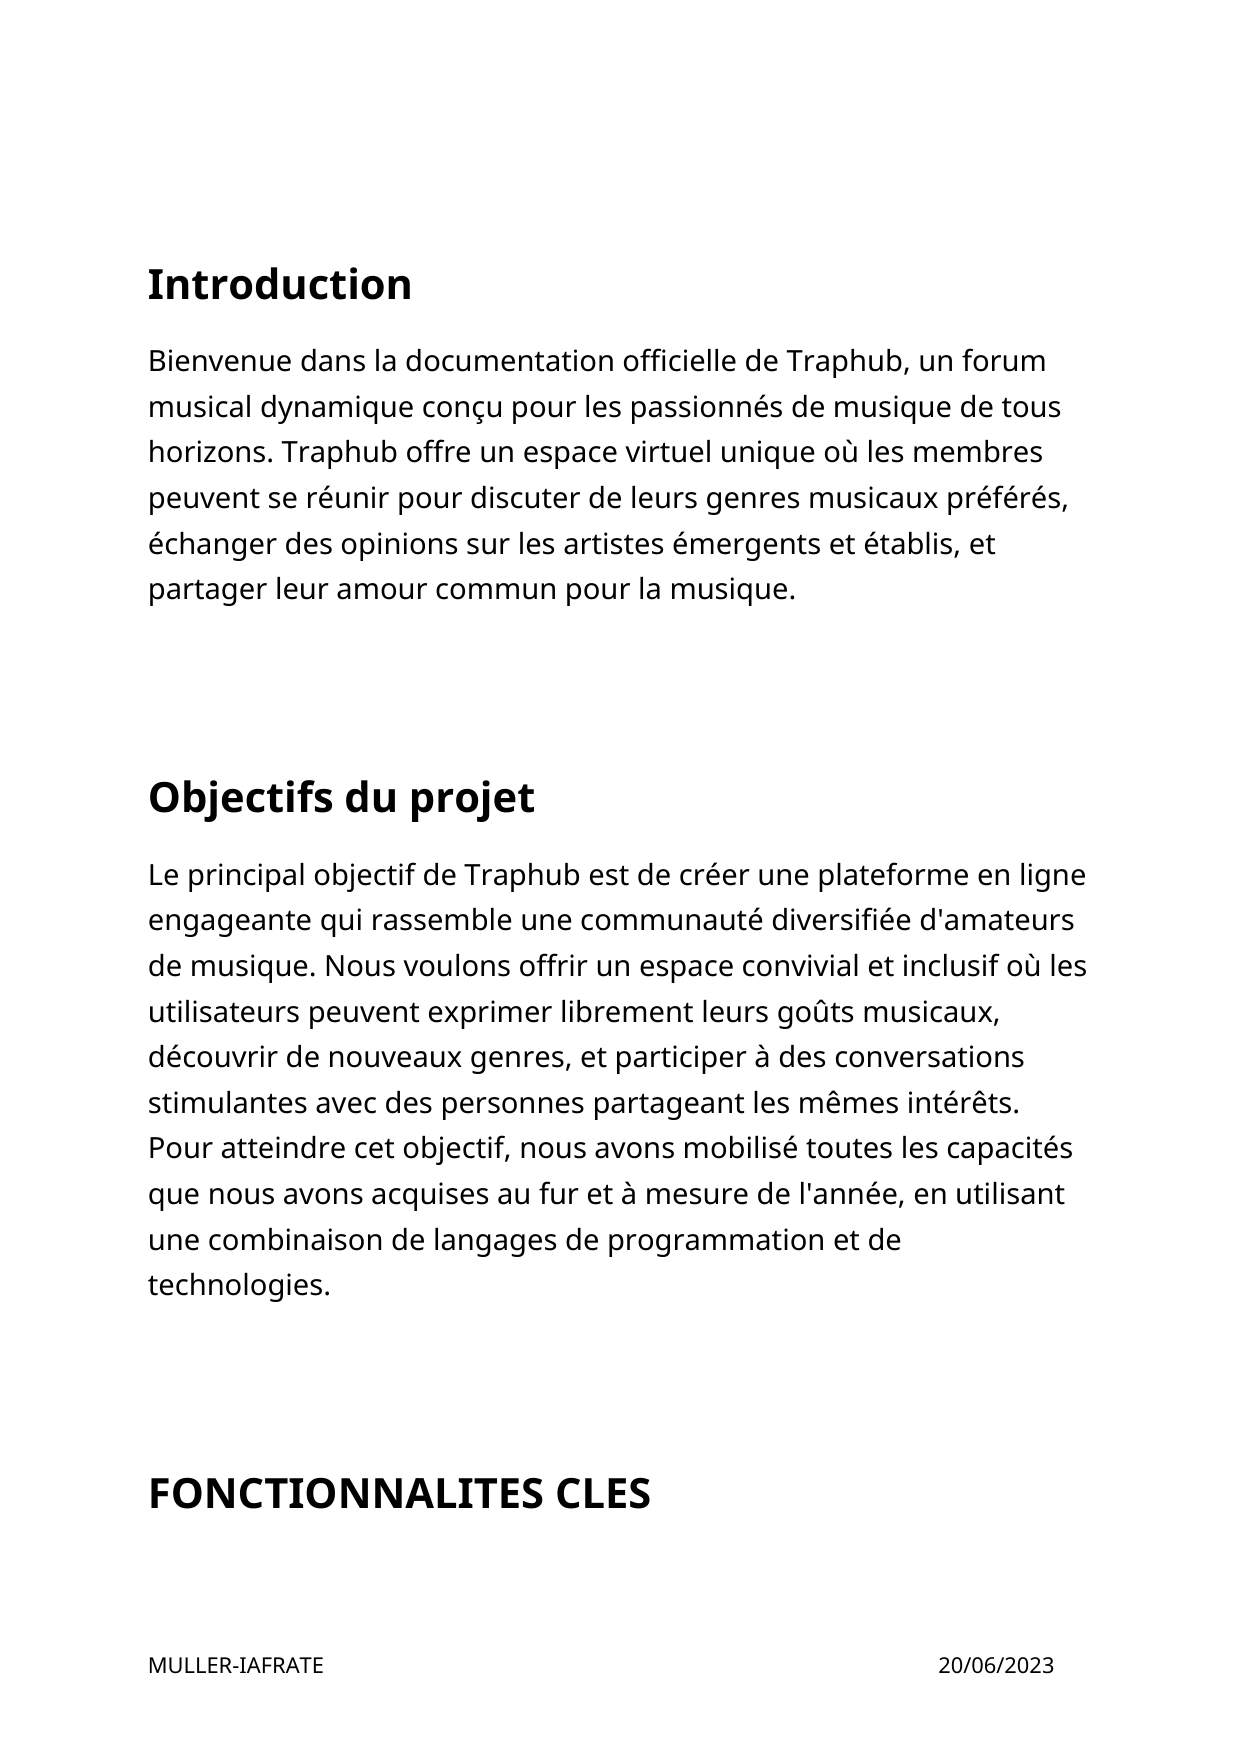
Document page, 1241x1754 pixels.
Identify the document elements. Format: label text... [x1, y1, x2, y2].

text Bienvenue dans la documentation officielle de Traphub, un forum musical dynamique conçu pour les passionnés de musique de tous horizons. Traphub offre un espace virtuel unique où les membres peuvent se réunir pour discuter de leurs genres musicaux préférés, échanger des opinions sur les artistes émergents et établis, et partager leur amour commun pour la musique. [148, 341, 1093, 608]
text Le principal objectif de Traphub est de créer une plateforme en ligne engageante qui rassemble une communauté diversifiée d'amateurs de musique. Nous voulons offrir un espace convivial et inclusif où les utilisateurs peuvent exprimer librement leurs goûts musicaux, découvrir de nouveaux genres, et participer à des conversations stimulantes avec des personnes partageant les mêmes intérêts. Pour atteindre cet objectif, nous avons mobilisé toutes les capacités que nous avons acquises au fur et à mesure de l'année, en utilisant une combinaison de langages de programmation et de technologies. [148, 854, 1093, 1304]
text Introduction [148, 254, 1093, 311]
text FONCTIONNALITES CLES [148, 1464, 1093, 1521]
text Objectifs du projet [148, 768, 1093, 825]
